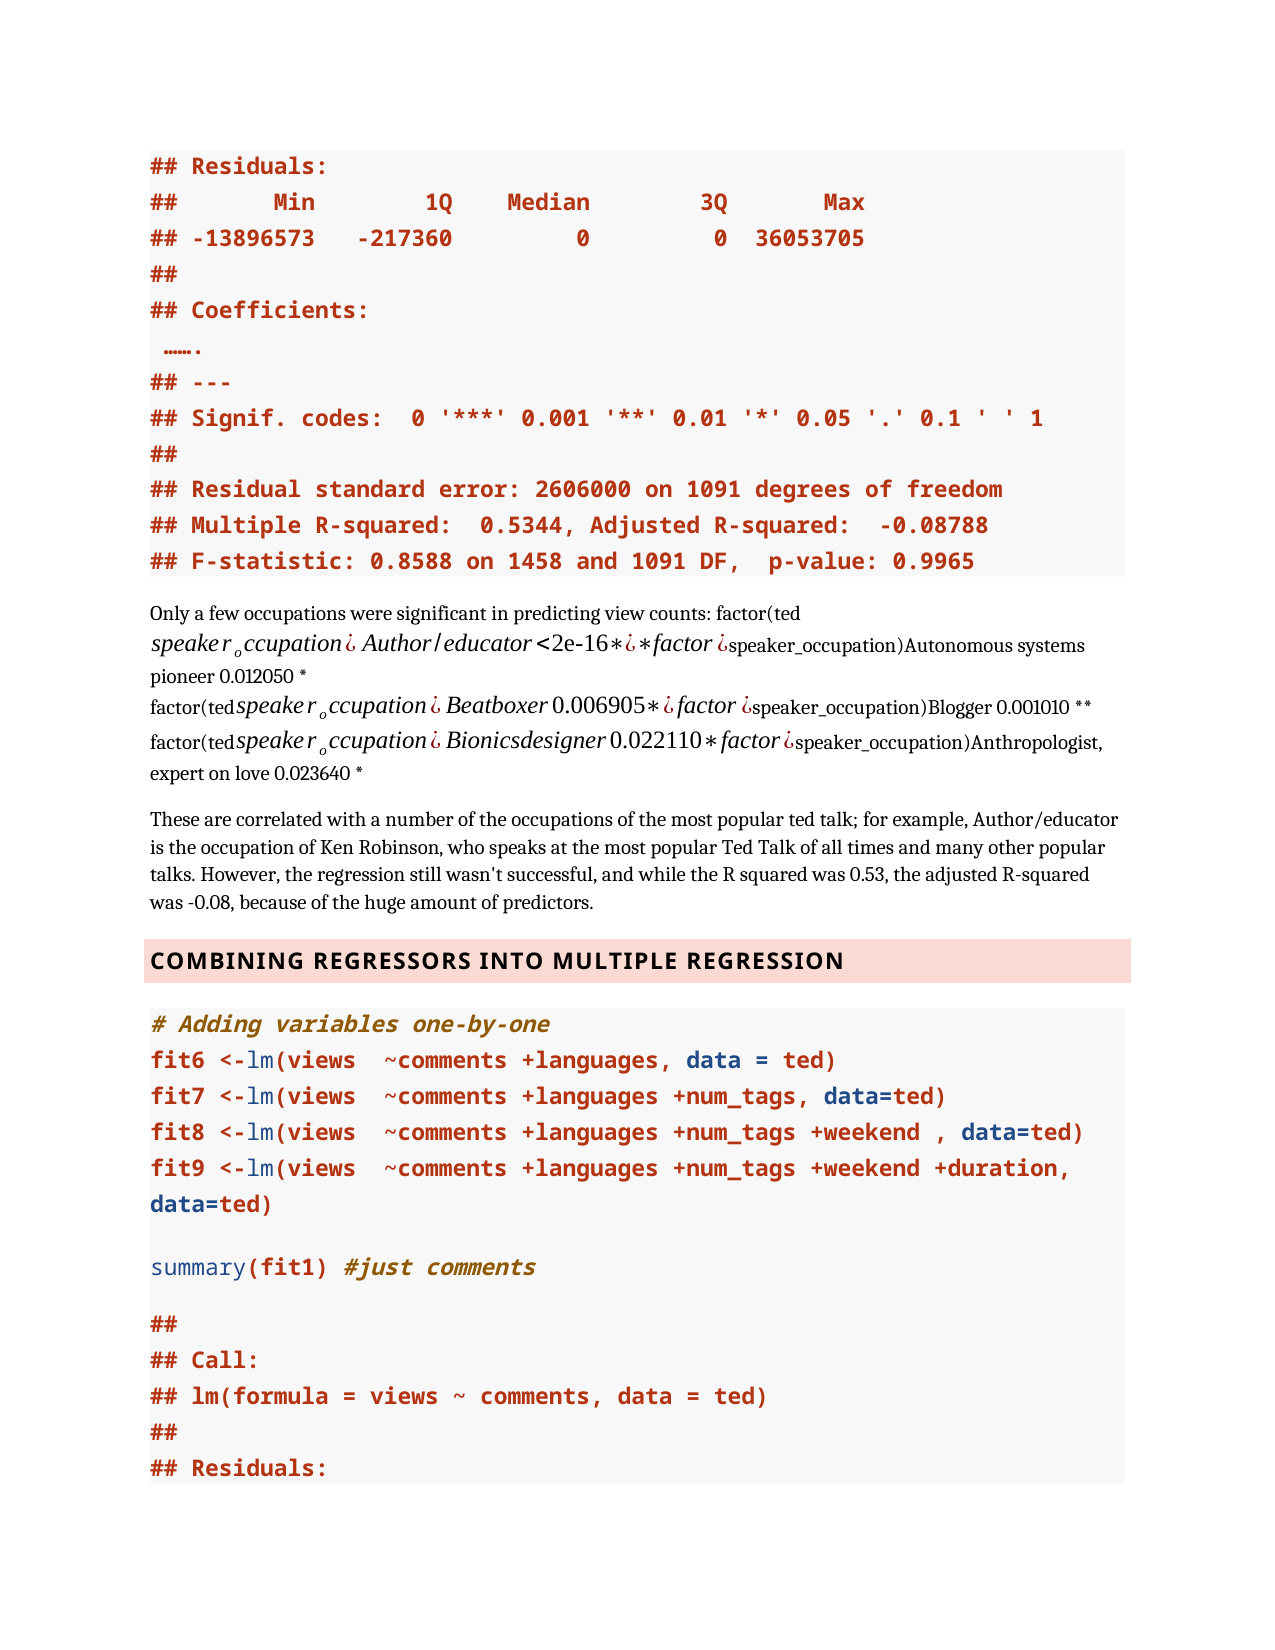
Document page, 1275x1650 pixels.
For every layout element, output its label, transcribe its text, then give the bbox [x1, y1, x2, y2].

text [150, 1308, 1125, 1483]
text # Adding variables one-by-one fit6 <-lm(views ~comments +languages, data = ted) fit7 <-lm(views ~comments +languages +num_tags, data=ted) fit8 <-lm(views ~comments +languages +num_tags +weekend , data=ted) fit9 <-lm(views ~comments +languages +num_tags +weekend +duration, data=ted) summary(fit1) #just comments [150, 1008, 1125, 1282]
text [150, 150, 1125, 577]
text Only a few occupations were significant in predicting view counts: factor(tedspeaker_occupation)Autonomous systems pioneer 0.012050 * factor(tedspeaker_occupation)Blogger 0.001010 ** factor(tedspeaker_occupation)Anthropologist, expert on love 0.023640 * [150, 602, 1125, 786]
text These are correlated with a number of the occupations of the most popular ted talk; for example, Author/educator is the occupation of Ken Robinson, who speaks at the most popular Ted Talk of all times and many other popular talks. However, the regression still wasn't successful, and while the R squared was 0.53, the adjusted R-squared was -0.08, because of the huge amount of predictors. [150, 808, 1125, 914]
subtitle Combining regressors into multiple regression [150, 945, 1125, 976]
